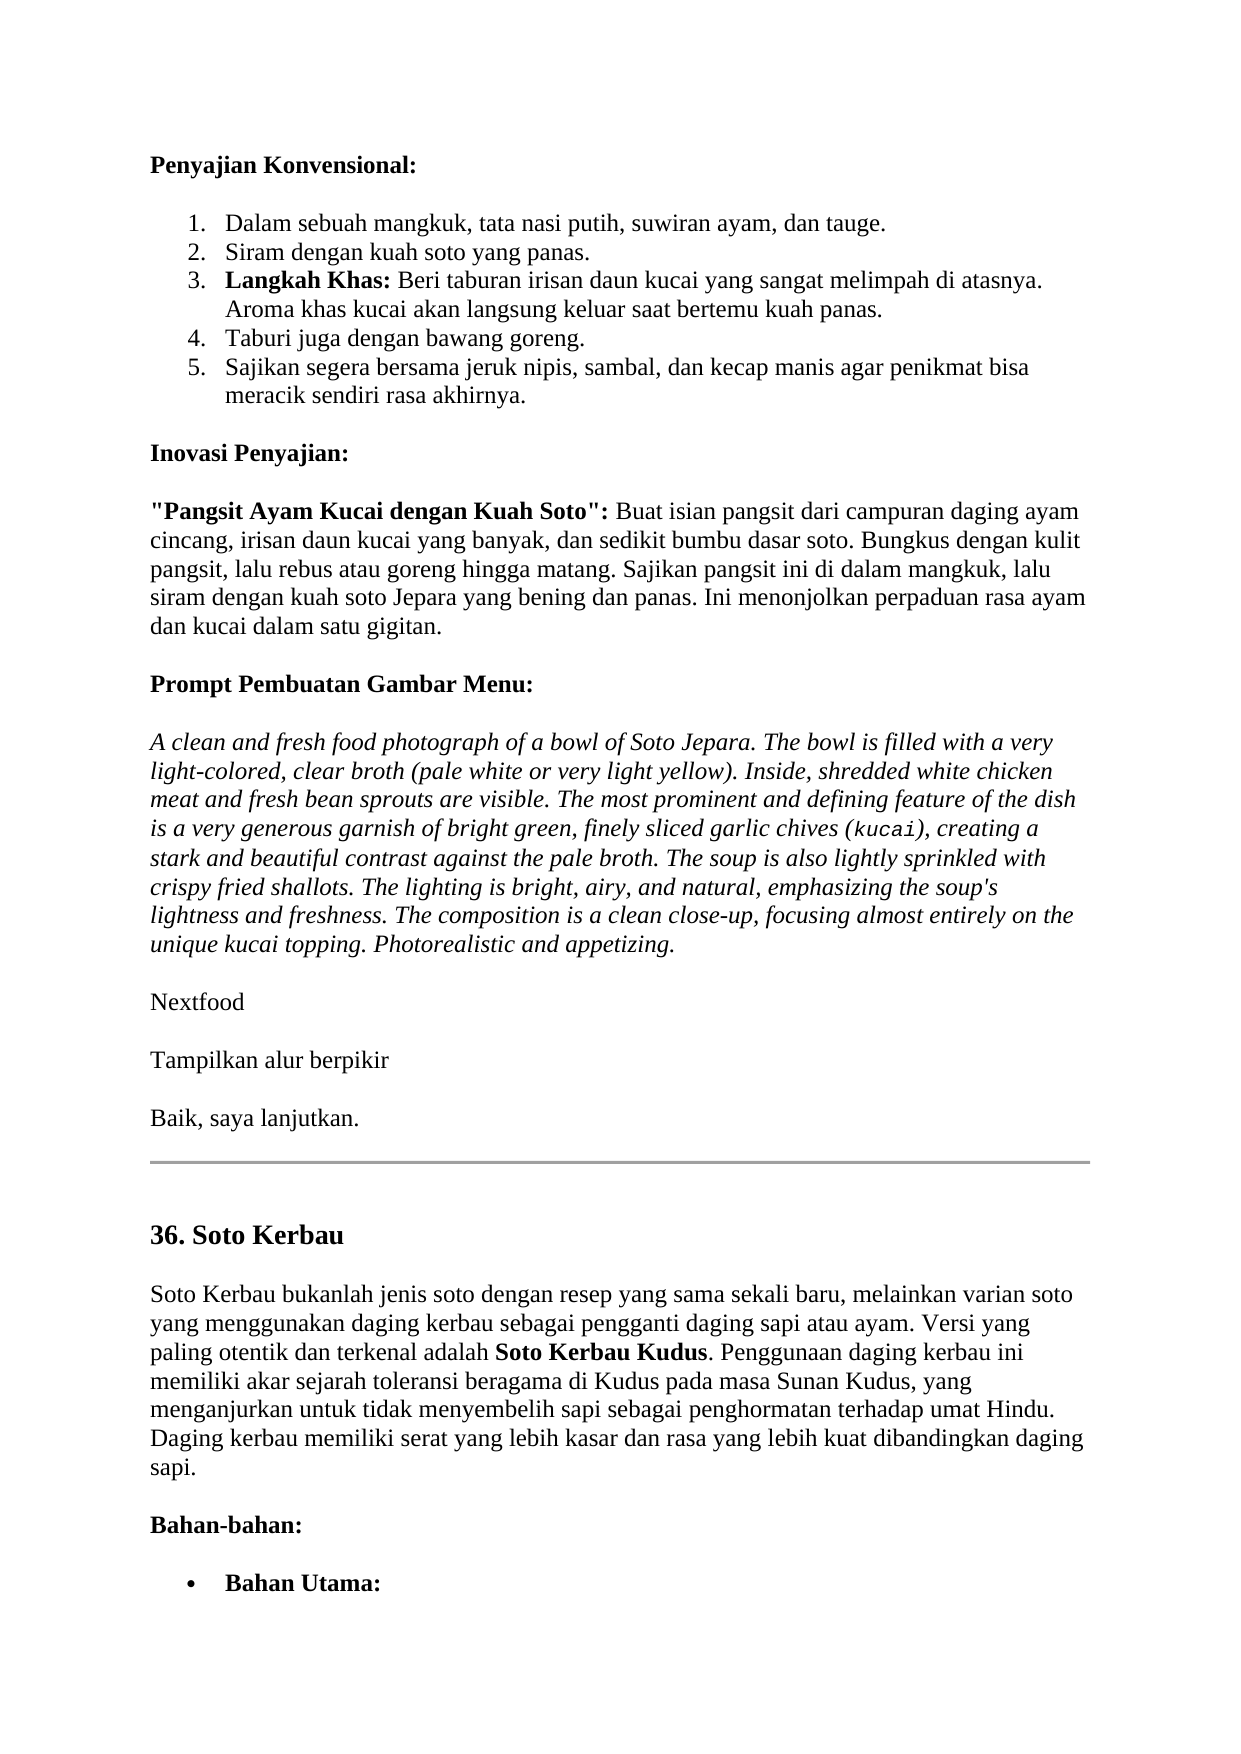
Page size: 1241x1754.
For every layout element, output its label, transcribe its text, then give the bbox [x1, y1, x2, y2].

text Penyajian Konvensional: [150, 150, 1090, 179]
text A clean and fresh food photograph of a bowl of Soto Jepara. The bowl is filled with a very light-colored, clear broth (pale white or very light yellow). Inside, shredded white chicken meat and fresh bean sprouts are visible. The most prominent and defining feature of the dish is a very generous garnish of bright green, finely sliced garlic chives (kucai), creating a stark and beautiful contrast against the pale broth. The soup is also lightly sprinkled with crispy fried shallots. The lighting is bright, airy, and natural, emphasizing the soup's lightness and freshness. The composition is a clean close-up, focusing almost entirely on the unique kucai topping. Photorealistic and appetizing. [150, 727, 1090, 958]
text 36. Soto Kerbau [150, 1218, 1090, 1250]
text Bahan-bahan: [150, 1510, 1090, 1539]
list Siram dengan kuah soto yang panas. [187, 237, 1090, 265]
text Inovasi Penyajian: [150, 438, 1090, 467]
list Dalam sebuah mangkuk, tata nasi putih, suwiran ayam, dan tauge. [187, 208, 1090, 237]
list Bahan Utama: [187, 1568, 1090, 1597]
text Prompt Pembuatan Gambar Menu: [150, 669, 1090, 698]
list Langkah Khas: Beri taburan irisan daun kucai yang sangat melimpah di atasnya. Aroma khas kucai akan langsung keluar saat bertemu kuah panas. [187, 265, 1090, 323]
text Baik, saya lanjutkan. [150, 1103, 1090, 1132]
text Soto Kerbau bukanlah jenis soto dengan resep yang sama sekali baru, melainkan varian soto yang menggunakan daging kerbau sebagai pengganti daging sapi atau ayam. Versi yang paling otentik dan terkenal adalah Soto Kerbau Kudus. Penggunaan daging kerbau ini memiliki akar sejarah toleransi beragama di Kudus pada masa Sunan Kudus, yang menganjurkan untuk tidak menyembelih sapi sebagai penghormatan terhadap umat Hindu. Daging kerbau memiliki serat yang lebih kasar dan rasa yang lebih kuat dibandingkan daging sapi. [150, 1279, 1090, 1481]
text Nextfood [150, 987, 1090, 1016]
text Tampilkan alur berpikir [150, 1045, 1090, 1074]
text "Pangsit Ayam Kucai dengan Kuah Soto": Buat isian pangsit dari campuran daging ayam cincang, irisan daun kucai yang banyak, dan sedikit bumbu dasar soto. Bungkus dengan kulit pangsit, lalu rebus atau goreng hingga matang. Sajikan pangsit ini di dalam mangkuk, lalu siram dengan kuah soto Jepara yang bening dan panas. Ini menonjolkan perpaduan rasa ayam dan kucai dalam satu gigitan. [150, 496, 1090, 640]
list Sajikan segera bersama jeruk nipis, sambal, dan kecap manis agar penikmat bisa meracik sendiri rasa akhirnya. [187, 352, 1090, 409]
list Taburi juga dengan bawang goreng. [187, 323, 1090, 352]
